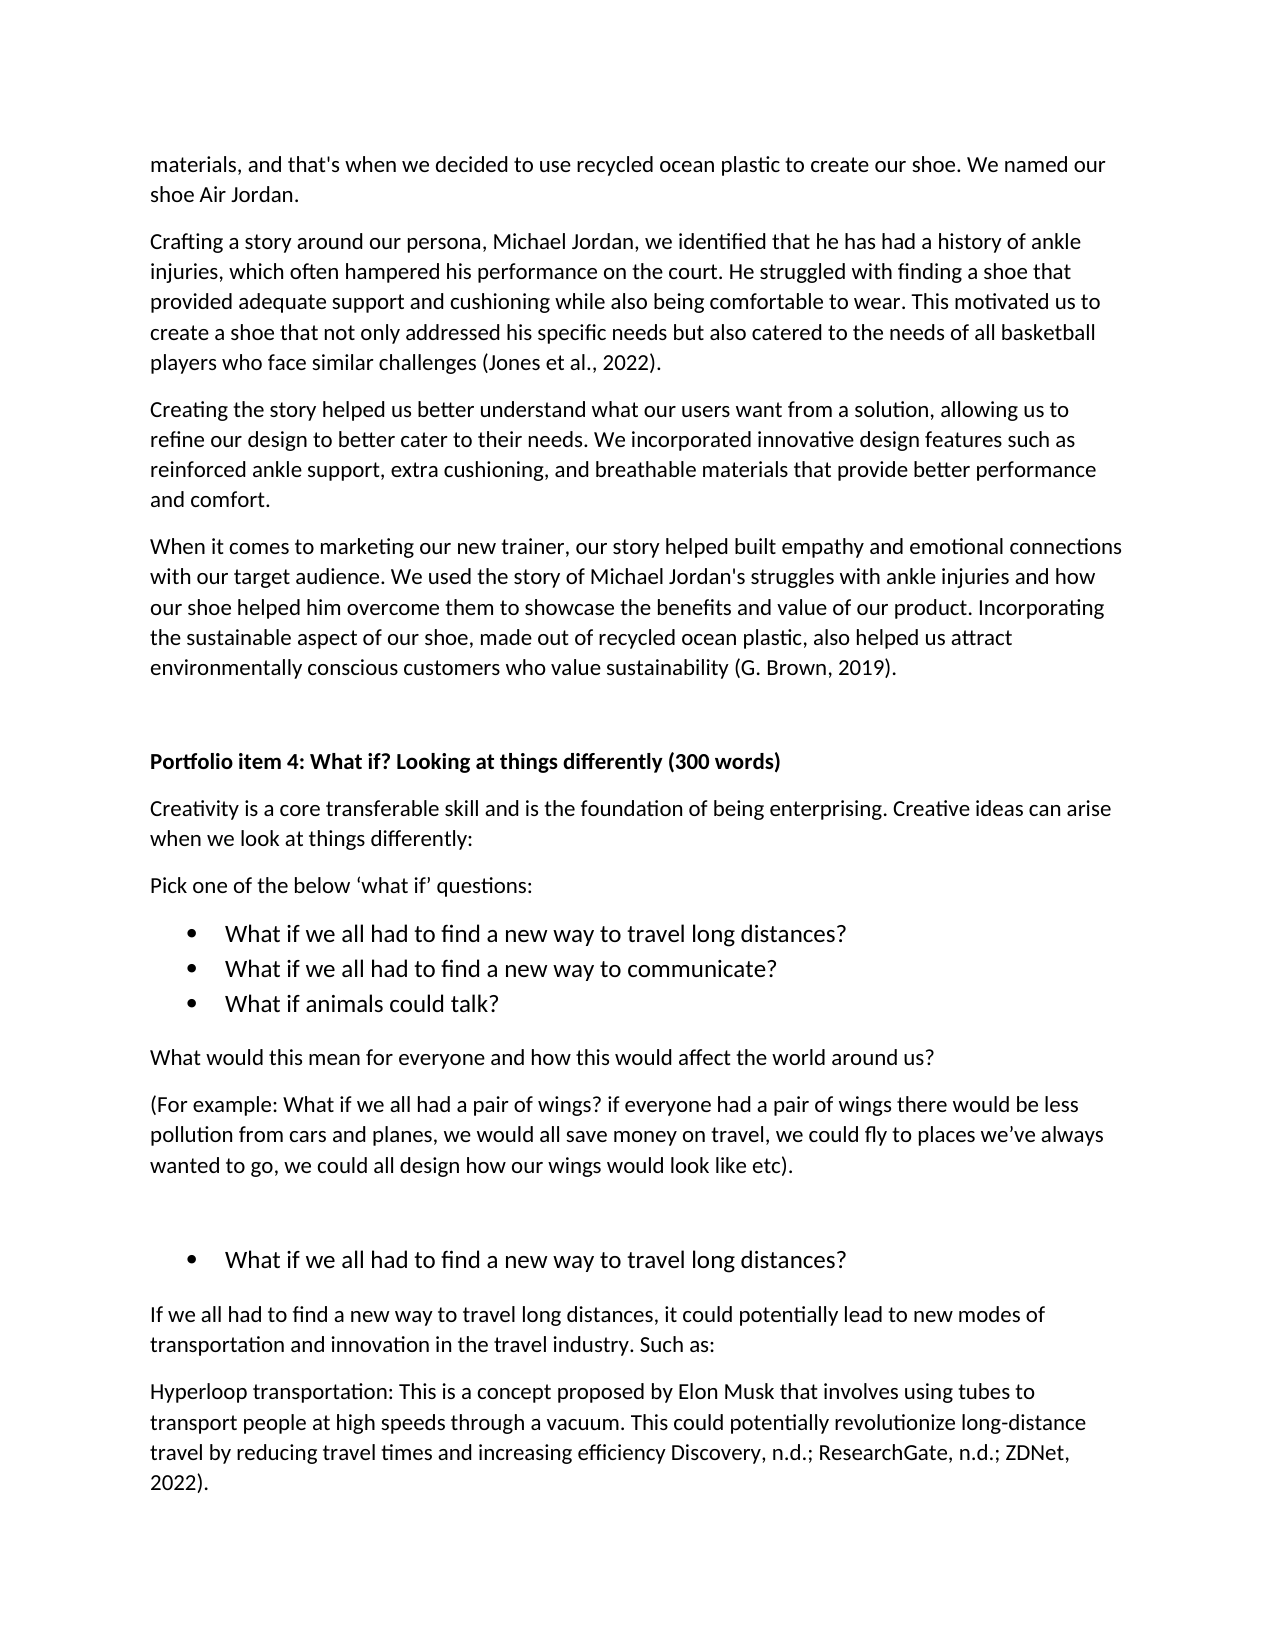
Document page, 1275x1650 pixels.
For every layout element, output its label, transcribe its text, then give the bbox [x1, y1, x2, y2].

text (For example: What if we all had a pair of wings? if everyone had a pair of wings there would be less pollution from cars and planes, we would all save money on travel, we could fly to places we’ve always wanted to go, we could all design how our wings would look like etc). [150, 1090, 1125, 1179]
text What would this mean for everyone and how this would affect the world around us? [150, 1043, 1125, 1072]
text Pick one of the below ‘what if’ questions: [150, 871, 1125, 899]
list What if we all had to find a new way to travel long distances? [187, 918, 1125, 948]
text Creating the story helped us better understand what our users want from a solution, allowing us to refine our design to better cater to their needs. We incorporated innovative design features such as reinforced ankle support, extra cushioning, and breathable materials that provide better performance and comfort. [150, 395, 1125, 513]
text Portfolio item 4: What if? Looking at things differently (300 words) [150, 747, 1125, 775]
text When it comes to marketing our new trainer, our story helped built empathy and emotional connections with our target audience. We used the story of Michael Jordan's struggles with ankle injuries and how our shoe helped him overcome them to showcase the benefits and value of our product. Incorporating the sustainable aspect of our shoe, made out of recycled ocean plastic, also helped us attract environmentally conscious customers who value sustainability (G. Brown, 2019). [150, 532, 1125, 681]
text Crafting a story around our persona, Michael Jordan, we identified that he has had a history of ankle injuries, which often hampered his performance on the court. He struggled with finding a shoe that provided adequate support and cushioning while also being comfortable to wear. This motivated us to create a shoe that not only addressed his specific needs but also catered to the needs of all basketball players who face similar challenges (Jones et al., 2022). [150, 227, 1125, 376]
text Hyperloop transportation: This is a concept proposed by Elon Musk that involves using tubes to transport people at high speeds through a vacuum. This could potentially revolutionize long-distance travel by reducing travel times and increasing efficiency Discovery, n.d.; ResearchGate, n.d.; ZDNet, 2022). [150, 1377, 1125, 1496]
list What if animals could talk? [187, 988, 1125, 1018]
list What if we all had to find a new way to communicate? [187, 953, 1125, 983]
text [150, 150, 1125, 208]
list What if we all had to find a new way to travel long distances? [187, 1244, 1125, 1275]
text Creativity is a core transferable skill and is the foundation of being enterprising. Creative ideas can arise when we look at things differently: [150, 794, 1125, 852]
text If we all had to find a new way to travel long distances, it could potentially lead to new modes of transportation and innovation in the travel industry. Such as: [150, 1300, 1125, 1359]
